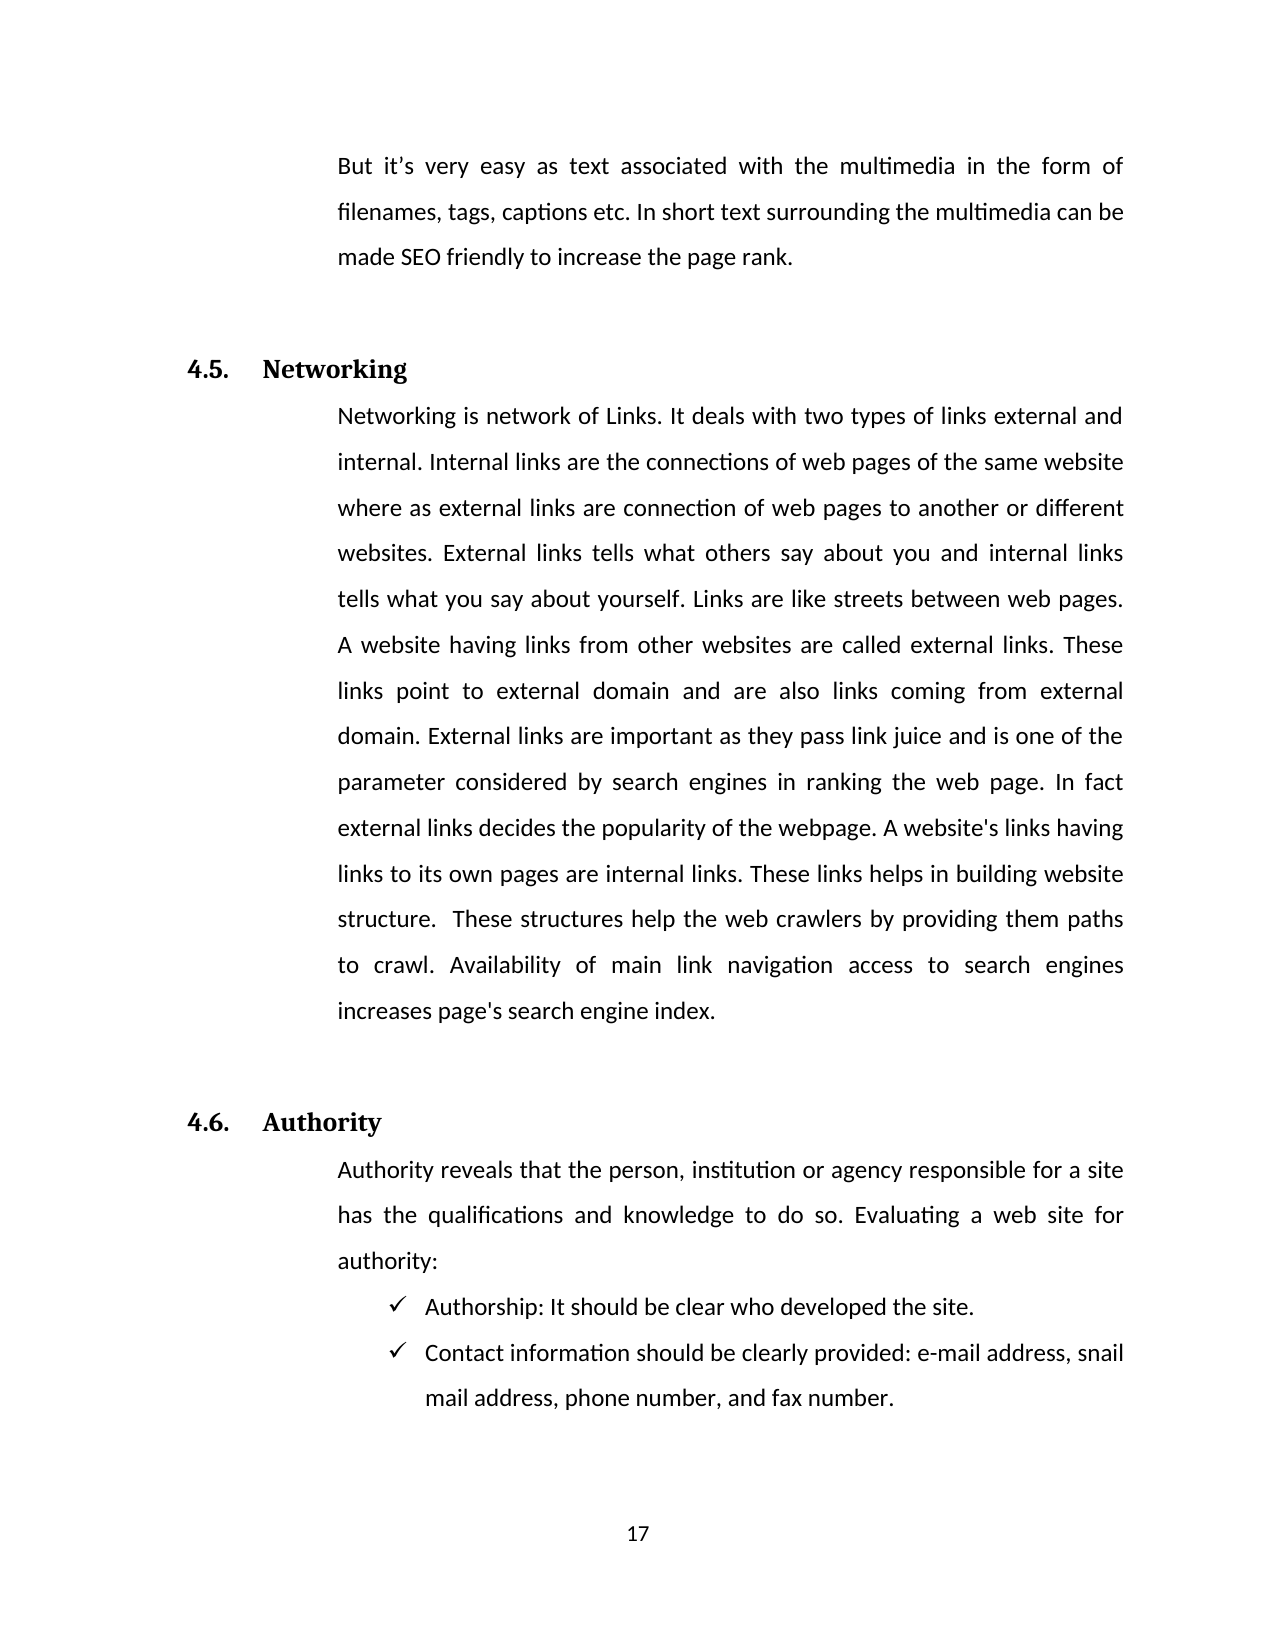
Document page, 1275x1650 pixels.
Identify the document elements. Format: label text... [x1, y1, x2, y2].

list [337, 150, 1125, 272]
list Authorship: It should be clear who developed the site. [387, 1291, 1125, 1322]
subtitle Networking [187, 354, 1125, 385]
subtitle Authority [187, 1107, 1125, 1138]
list Contact information should be clearly provided: e-mail address, snail mail address, phone number, and fax number. [387, 1337, 1125, 1413]
list Authority reveals that the person, institution or agency responsible for a site has the qualifications and knowledge to do so. Evaluating a web site for authority: [337, 1154, 1125, 1276]
list Networking is network of Links. It deals with two types of links external and internal. Internal links are the connections of web pages of the same website where as external links are connection of web pages to another or different websites. External links tells what others say about you and internal links tells what you say about yourself. Links are like streets between web pages. A website having links from other websites are called external links. These links point to external domain and are also links coming from external domain. External links are important as they pass link juice and is one of the parameter considered by search engines in ranking the web page. In fact external links decides the popularity of the webpage. A website's links having links to its own pages are internal links. These links helps in building website structure. These structures help the web crawlers by providing them paths to crawl. Availability of main link navigation access to search engines increases page's search engine index. [337, 400, 1125, 1025]
